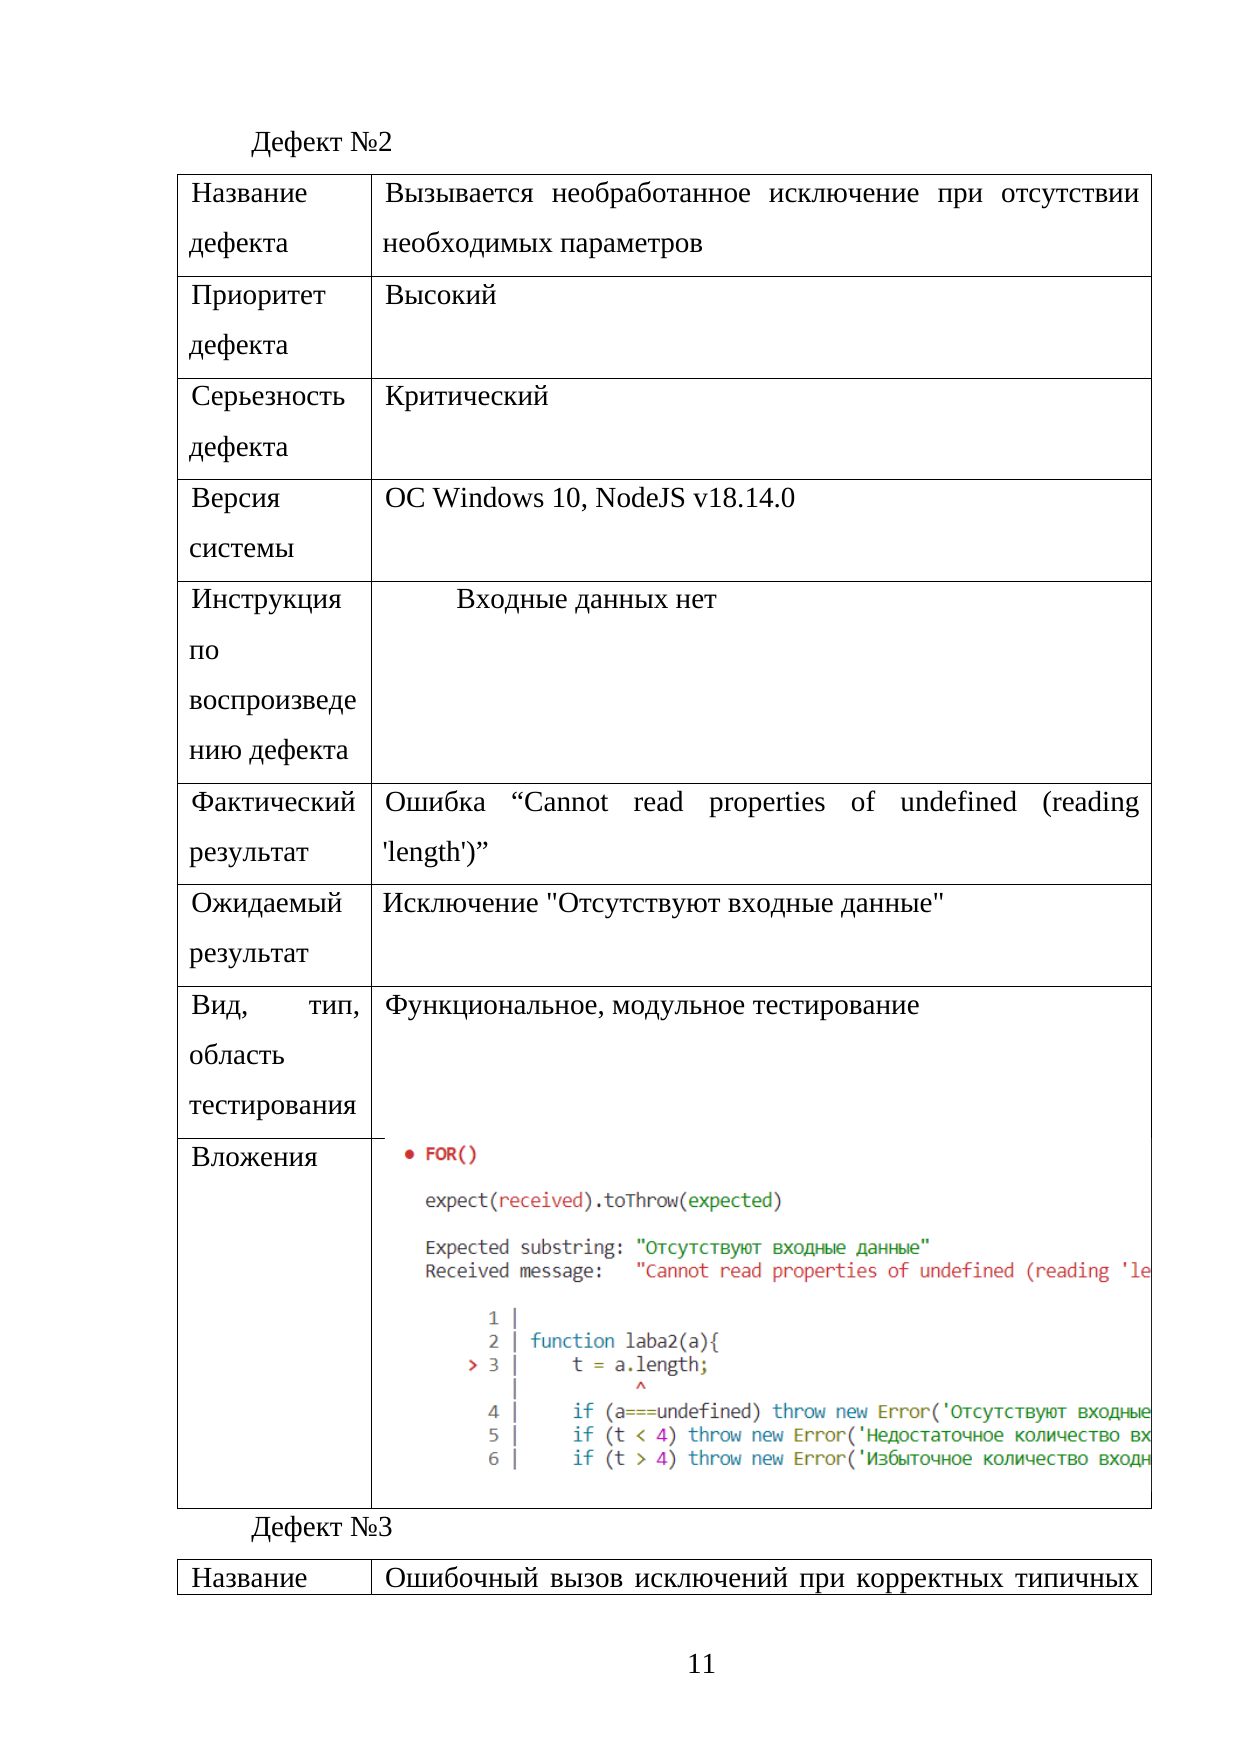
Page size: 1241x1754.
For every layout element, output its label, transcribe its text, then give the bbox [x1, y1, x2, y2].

table_cell Высокий [372, 277, 1151, 377]
text Дефект №3 [177, 1509, 1152, 1542]
picture [384, 1138, 1152, 1492]
table_cell Фактический результат [178, 784, 371, 884]
table_cell Версия системы [178, 480, 371, 581]
table_cell Вид, тип, область тестирования [178, 987, 371, 1138]
table_cell ОС Windows 10, NodeJS v18.14.0 [372, 480, 1151, 581]
table_cell Вложения [178, 1139, 371, 1508]
table_cell Ошибка “Cannot read properties of undefined (reading 'length')” [372, 784, 1151, 884]
table_header Вызывается необработанное исключение при отсутствии необходимых параметров [372, 175, 1151, 276]
table_header Название дефекта [178, 175, 371, 276]
table_cell Входные данных нет [372, 582, 1151, 783]
table_cell Инструкция по воспроизведению дефекта [178, 582, 371, 783]
table_cell Ожидаемый результат [178, 885, 371, 986]
table_header Название дефекта [178, 1560, 371, 1594]
text Дефект №2 [177, 124, 1152, 157]
table_cell Серьезность дефекта [178, 379, 371, 479]
table_cell Приоритет дефекта [178, 277, 371, 377]
table_cell Функциональное, модульное тестирование [372, 987, 1151, 1138]
table_cell Исключение "Отсутствуют входные данные" [372, 885, 1151, 986]
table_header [372, 1560, 1151, 1594]
table_cell [372, 1139, 1151, 1508]
table_cell Критический [372, 379, 1151, 479]
